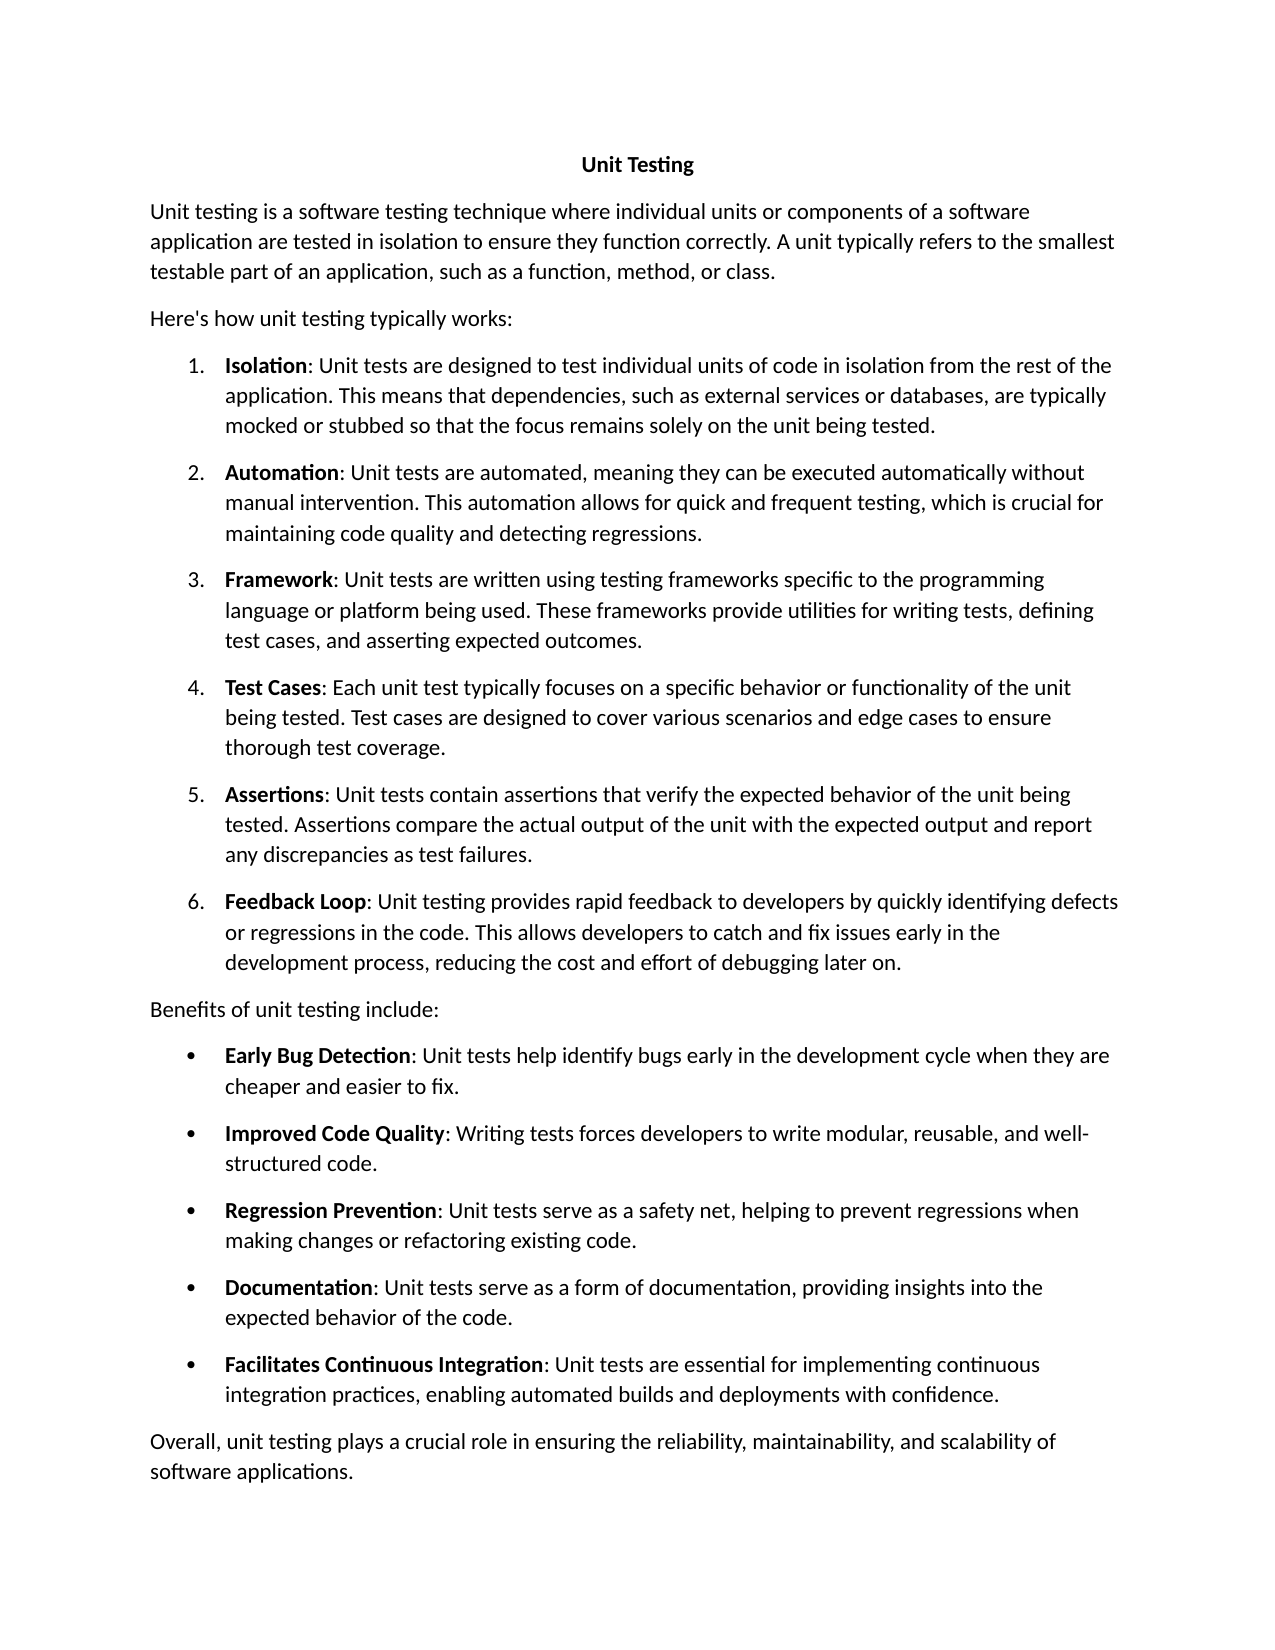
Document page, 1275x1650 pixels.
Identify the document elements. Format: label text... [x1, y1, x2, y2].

list Framework: Unit tests are written using testing frameworks specific to the programming language or platform being used. These frameworks provide utilities for writing tests, defining test cases, and asserting expected outcomes. [187, 566, 1125, 654]
list Test Cases: Each unit test typically focuses on a specific behavior or functionality of the unit being tested. Test cases are designed to cover various scenarios and edge cases to ensure thorough test coverage. [187, 673, 1125, 761]
text Unit testing is a software testing technique where individual units or components of a software application are tested in isolation to ensure they function correctly. A unit typically refers to the smallest testable part of an application, such as a function, method, or class. [150, 197, 1125, 285]
list Early Bug Detection: Unit tests help identify bugs early in the development cycle when they are cheaper and easier to fix. [187, 1042, 1125, 1100]
list Feedback Loop: Unit testing provides rapid feedback to developers by quickly identifying defects or regressions in the code. This allows developers to catch and fix issues early in the development process, reducing the cost and effort of debugging later on. [187, 887, 1125, 976]
text Unit Testing [150, 150, 1125, 178]
list Improved Code Quality: Writing tests forces developers to write modular, reusable, and well-structured code. [187, 1119, 1125, 1177]
list Isolation: Unit tests are designed to test individual units of code in isolation from the rest of the application. This means that dependencies, such as external services or databases, are typically mocked or stubbed so that the focus remains solely on the unit being tested. [187, 351, 1125, 439]
list Assertions: Unit tests contain assertions that verify the expected behavior of the unit being tested. Assertions compare the actual output of the unit with the expected output and report any discrepancies as test failures. [187, 780, 1125, 869]
text Here's how unit testing typically works: [150, 304, 1125, 332]
list Facilitates Continuous Integration: Unit tests are essential for implementing continuous integration practices, enabling automated builds and deployments with confidence. [187, 1350, 1125, 1408]
list Regression Prevention: Unit tests serve as a safety net, helping to prevent regressions when making changes or refactoring existing code. [187, 1196, 1125, 1254]
text Overall, unit testing plays a crucial role in ensuring the reliability, maintainability, and scalability of software applications. [150, 1427, 1125, 1485]
text Benefits of unit testing include: [150, 995, 1125, 1023]
list Automation: Unit tests are automated, meaning they can be executed automatically without manual intervention. This automation allows for quick and frequent testing, which is crucial for maintaining code quality and detecting regressions. [187, 458, 1125, 547]
list Documentation: Unit tests serve as a form of documentation, providing insights into the expected behavior of the code. [187, 1273, 1125, 1331]
